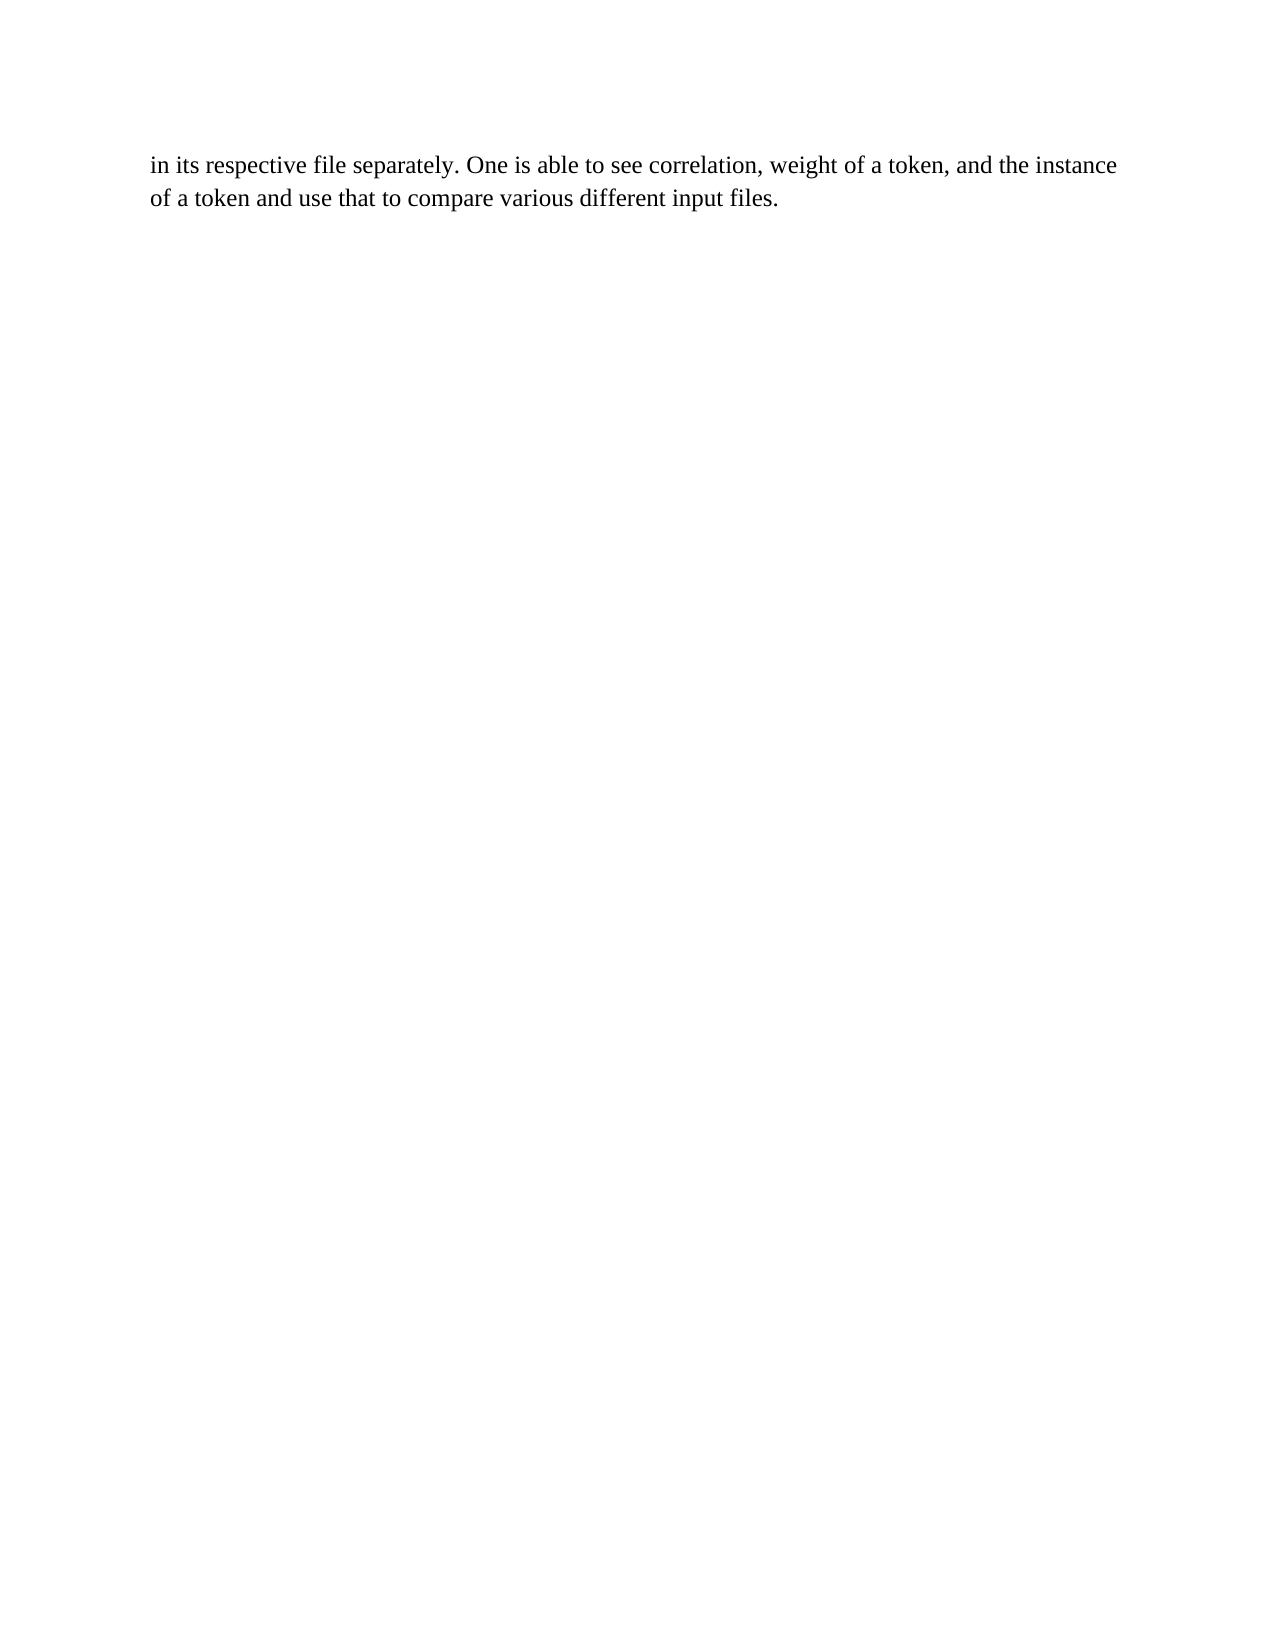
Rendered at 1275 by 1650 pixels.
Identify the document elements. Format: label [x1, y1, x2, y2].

text [150, 150, 1125, 212]
